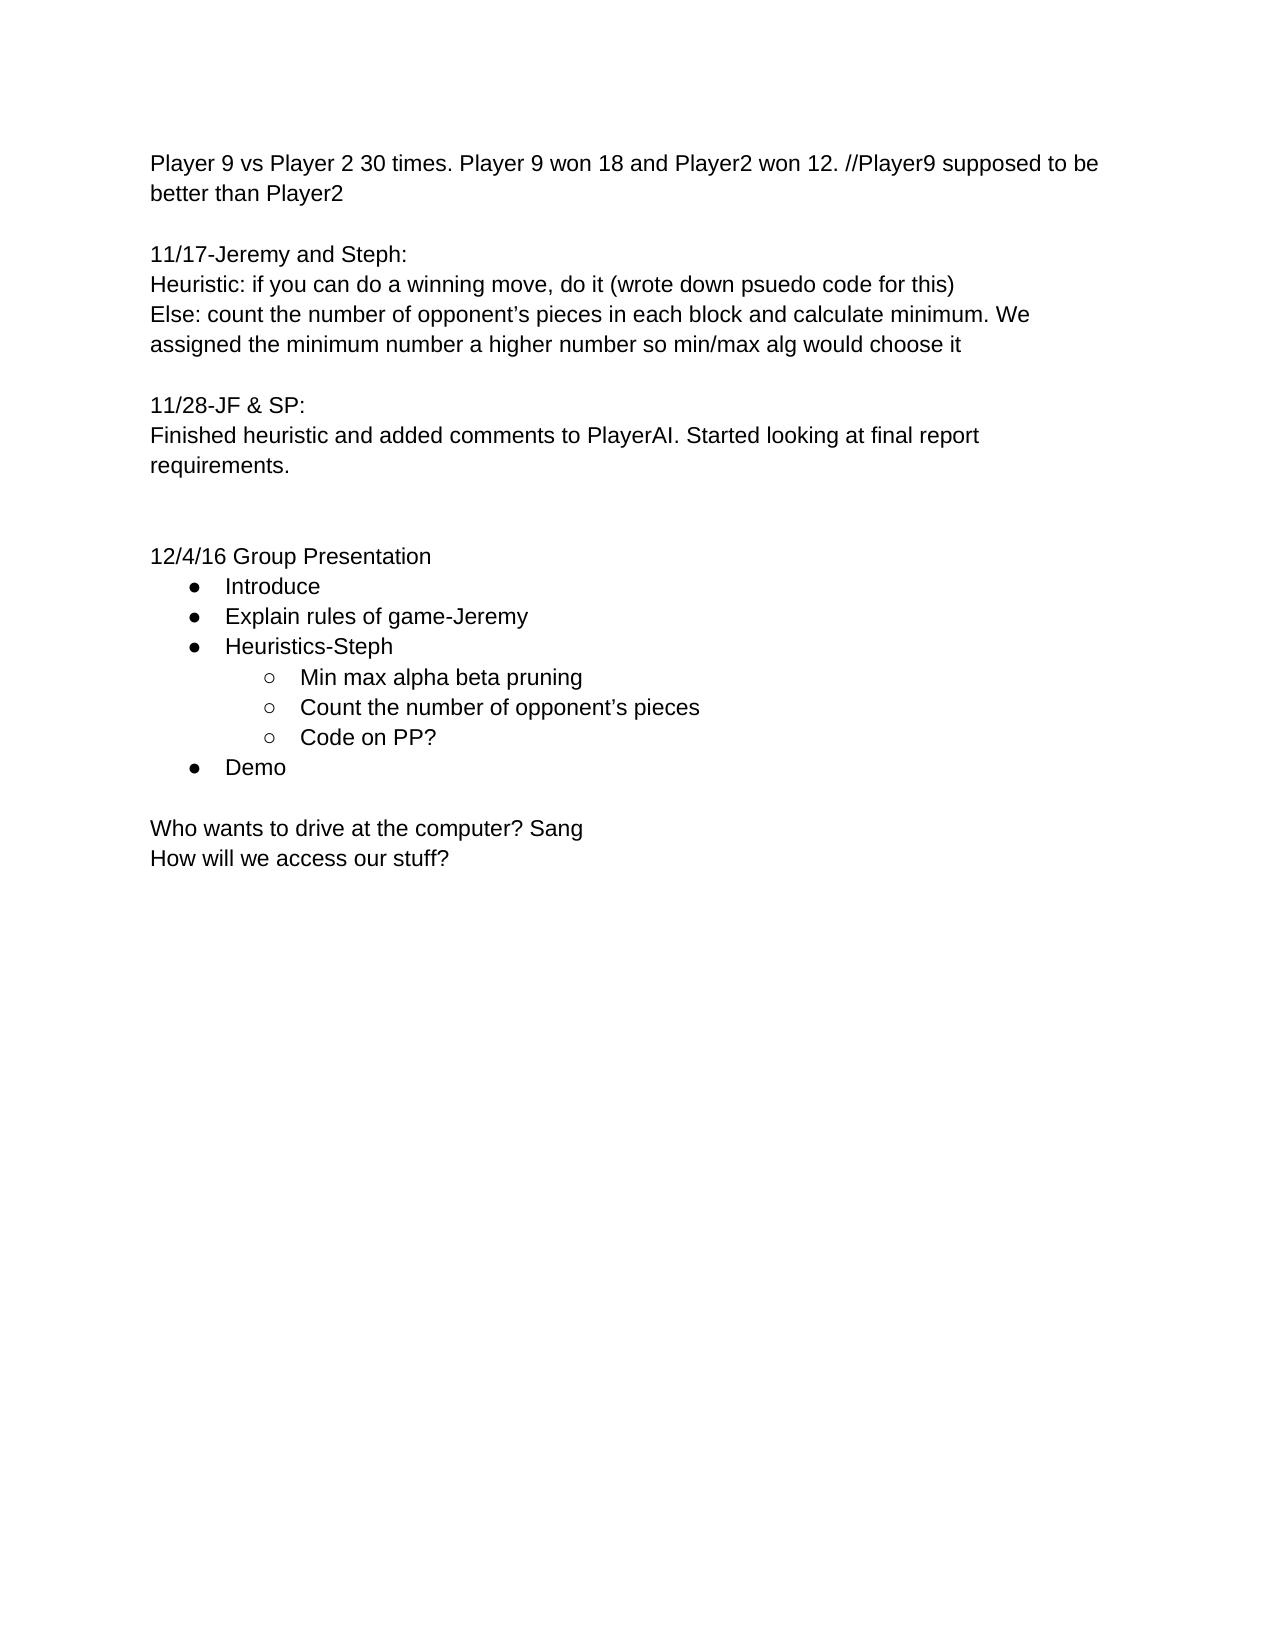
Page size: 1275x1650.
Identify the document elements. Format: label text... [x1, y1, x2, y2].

text How will we access our stuff? [150, 845, 1125, 871]
text Who wants to drive at the computer? Sang [150, 814, 1125, 841]
list Demo [187, 754, 1125, 781]
list Code on PP? [262, 724, 1125, 750]
list Min max alpha beta pruning [262, 663, 1125, 690]
text 11/28-JF & SP: [150, 392, 1125, 418]
list Explain rules of game-Jeremy [187, 603, 1125, 629]
text 11/17-Jeremy and Steph: [150, 241, 1125, 267]
list Introduce [187, 573, 1125, 599]
text Finished heuristic and added comments to PlayerAI. Started looking at final report requirements. [150, 422, 1125, 478]
text 12/4/16 Group Presentation [150, 543, 1125, 569]
text Player 9 vs Player 2 30 times. Player 9 won 18 and Player2 won 12. //Player9 supposed to be better than Player2 [150, 150, 1125, 207]
text Else: count the number of opponent’s pieces in each block and calculate minimum. We assigned the minimum number a higher number so min/max alg would choose it [150, 301, 1125, 358]
list Heuristics-Steph [187, 633, 1125, 660]
list Count the number of opponent’s pieces [262, 694, 1125, 720]
text Heuristic: if you can do a winning move, do it (wrote down psuedo code for this) [150, 271, 1125, 297]
